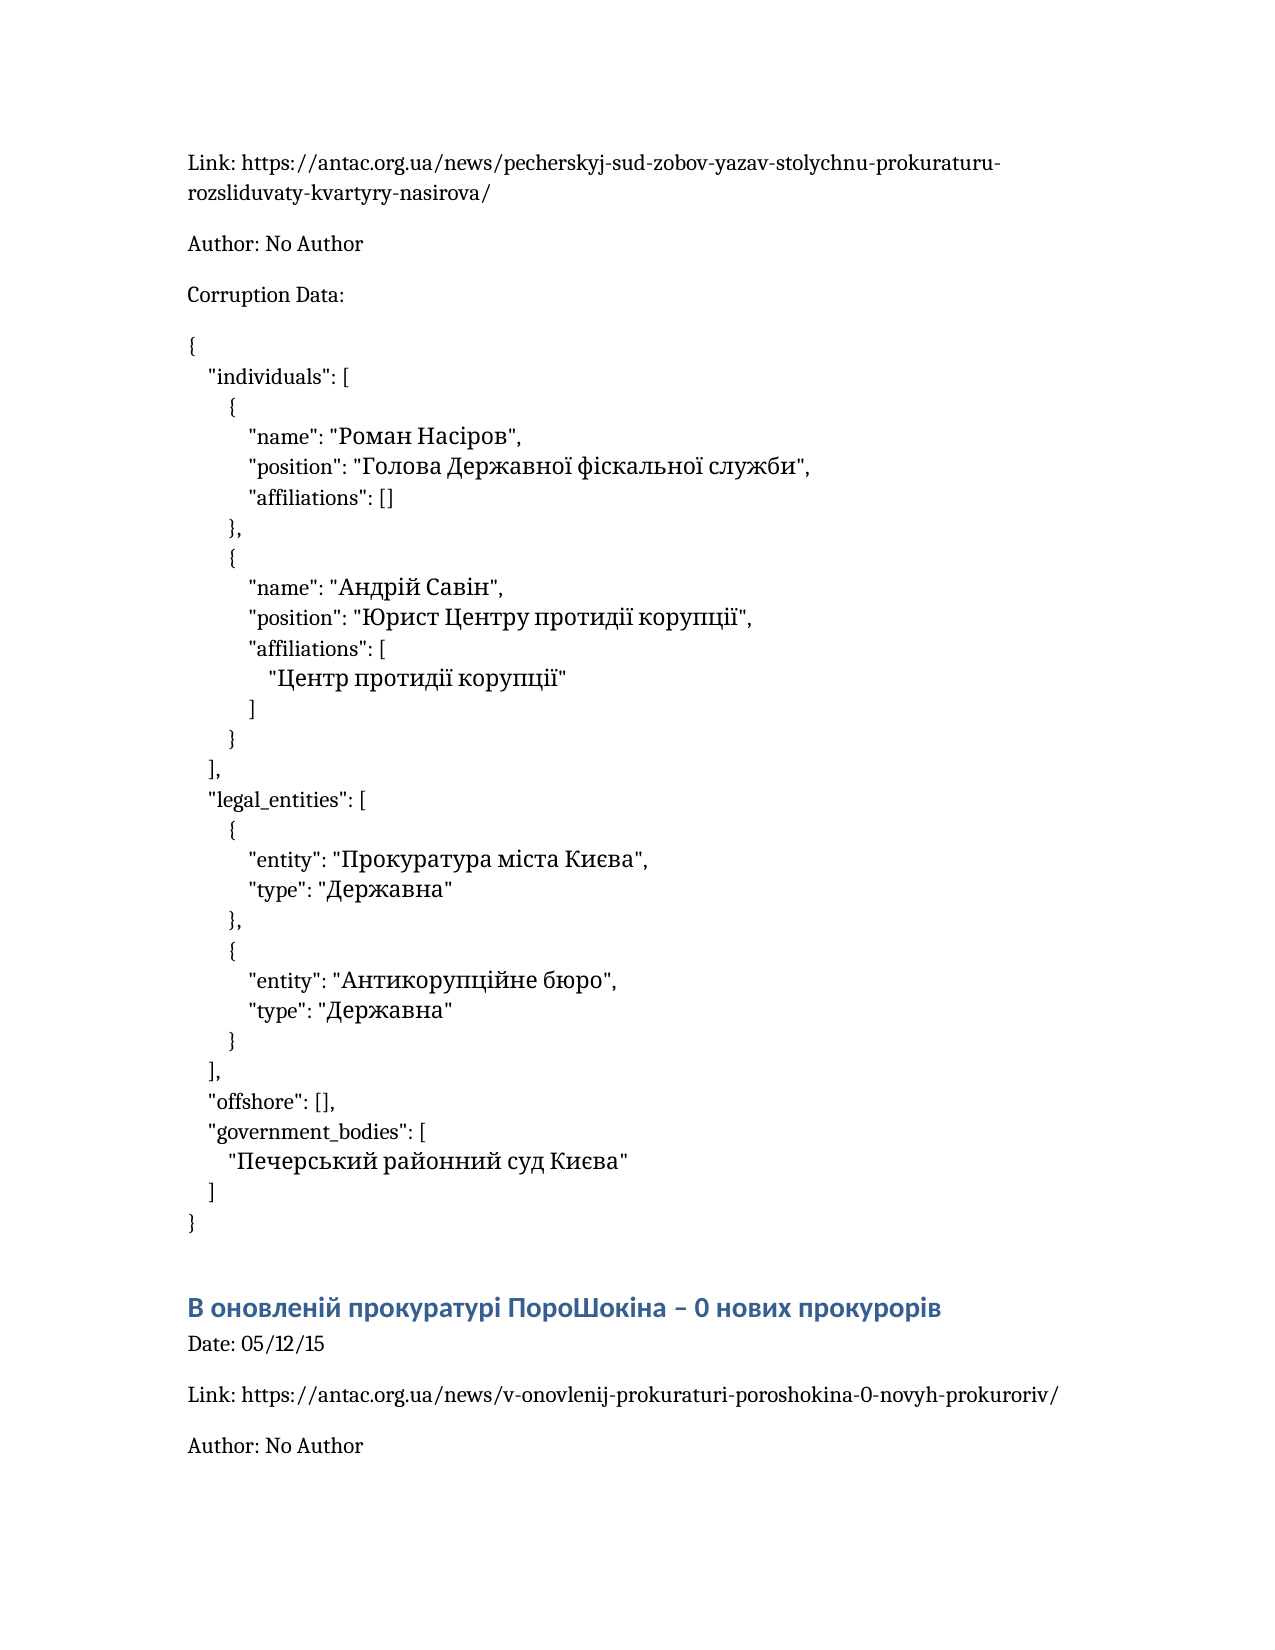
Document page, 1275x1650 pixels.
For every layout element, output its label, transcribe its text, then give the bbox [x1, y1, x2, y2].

subtitle В оновленій прокуратурі ПороШокіна – 0 нових прокурорів [187, 1289, 1087, 1325]
text Date: 05/12/15 [187, 1331, 1087, 1357]
text Corruption Data: [187, 282, 1087, 309]
text Link: https://antac.org.ua/news/v-onovlenij-prokuraturi-poroshokina-0-novyh-prokuroriv/ [187, 1382, 1087, 1408]
text Author: No Author [187, 231, 1087, 258]
text Link: https://antac.org.ua/news/pecherskyj-sud-zobov-yazav-stolychnu-prokuraturu-rozsliduvaty-kvartyry-nasirova/ [187, 150, 1087, 207]
text { "individuals": [ { "name": "Роман Насіров", "position": "Голова Державної фіскальної служби", "affiliations": [] }, { "name": "Андрій Савін", "position": "Юрист Центру протидії корупції", "affiliations": [ "Центр протидії корупції" ] } ], "legal_entities": [ { "entity": "Прокуратура міста Києва", "type": "Державна" }, { "entity": "Антикорупційне бюро", "type": "Державна" } ], "offshore": [], "government_bodies": [ "Печерський районний суд Києва" ] } [187, 333, 1087, 1236]
text Author: No Author [187, 1433, 1087, 1459]
